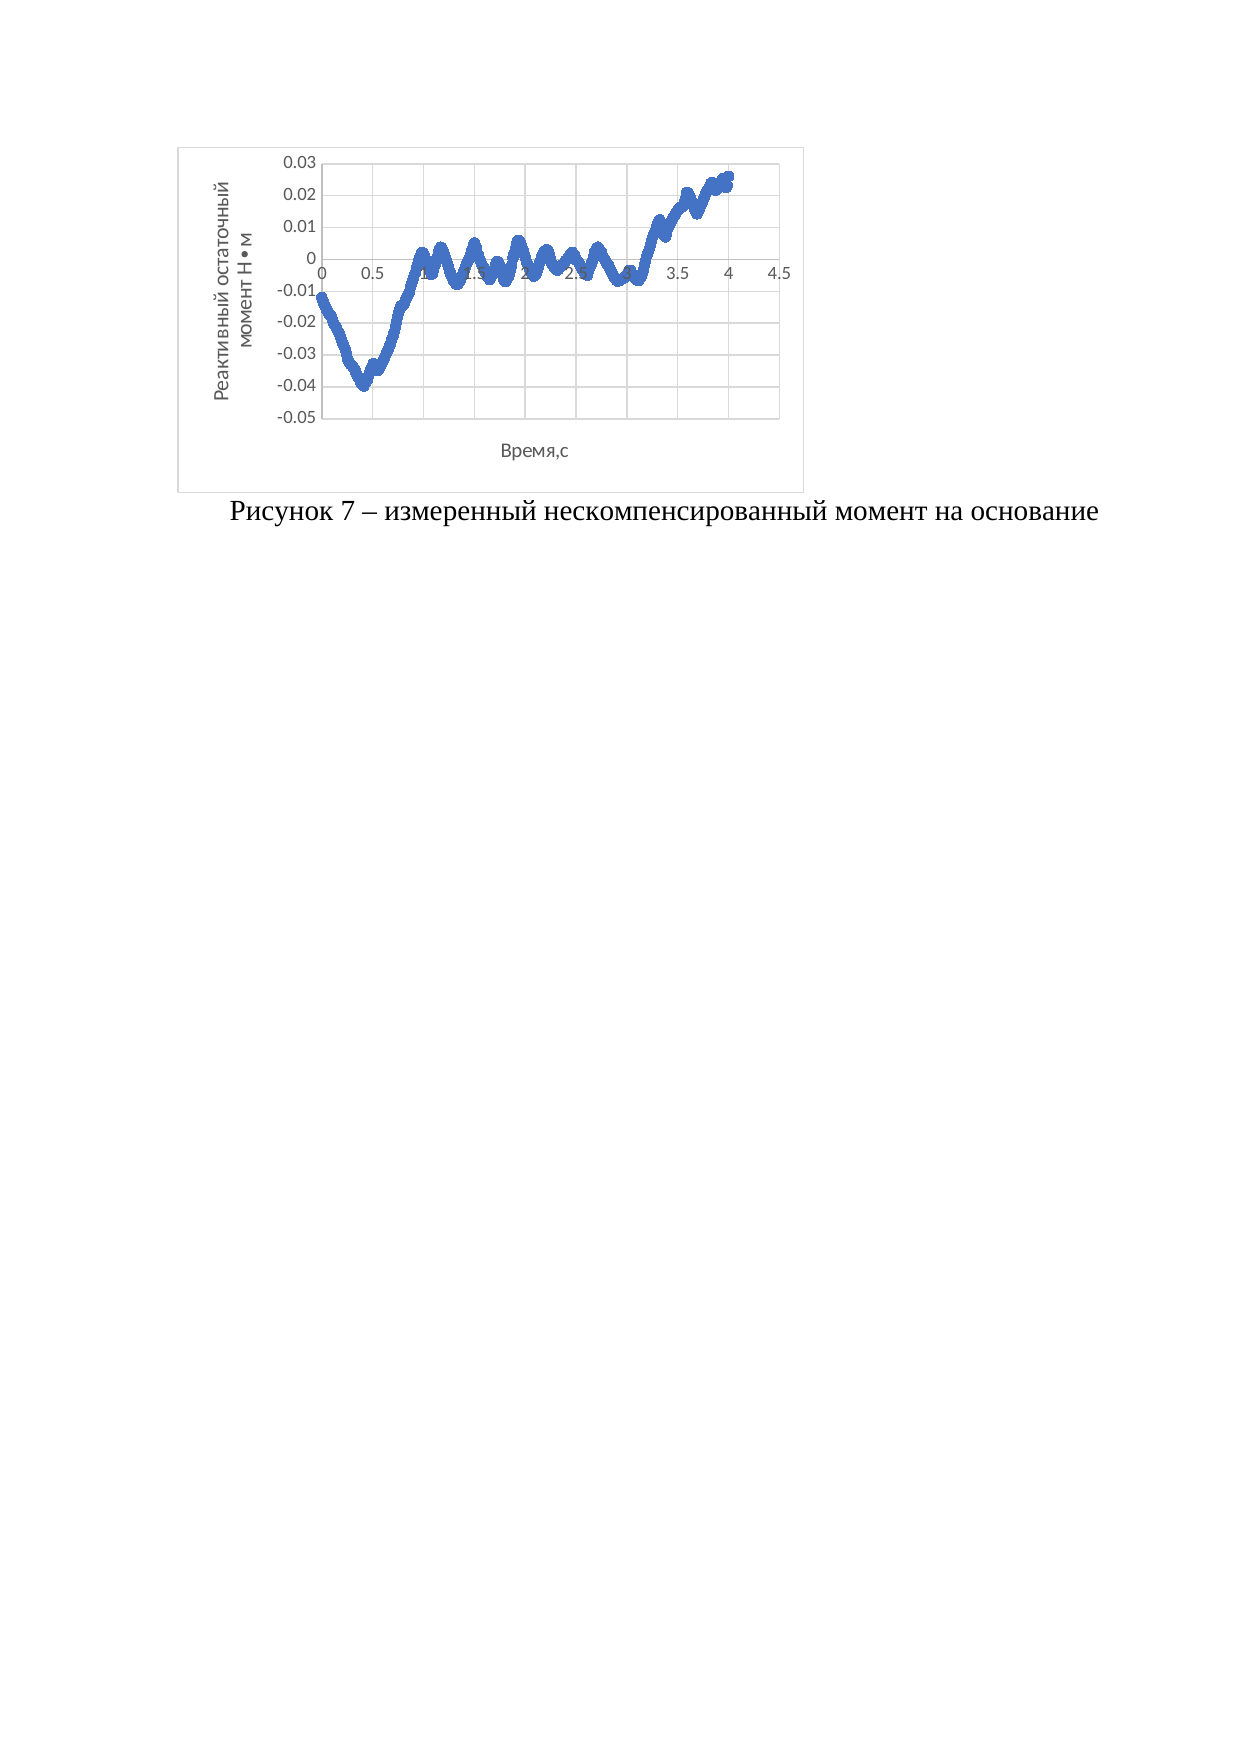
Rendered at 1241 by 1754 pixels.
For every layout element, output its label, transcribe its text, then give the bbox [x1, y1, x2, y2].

text Рисунок 7 – измеренный нескомпенсированный момент на основание [177, 493, 1152, 527]
